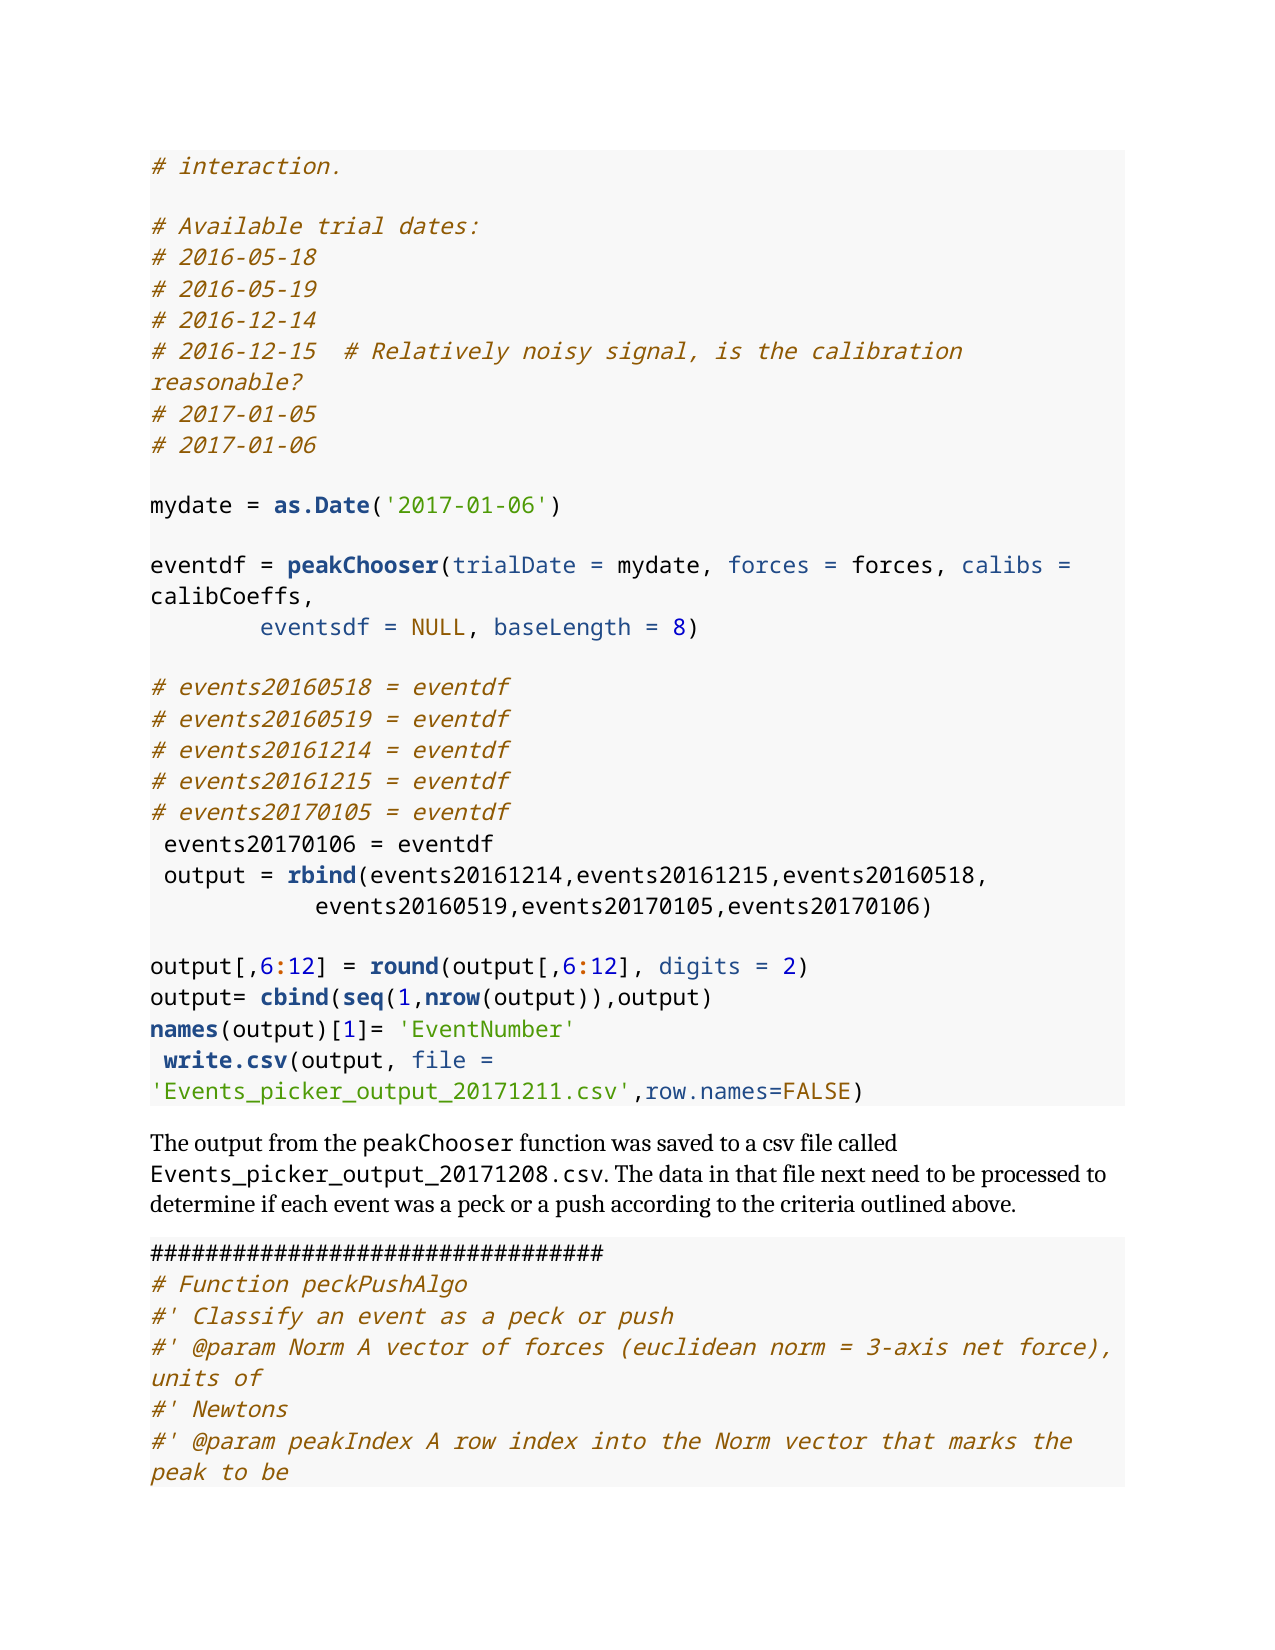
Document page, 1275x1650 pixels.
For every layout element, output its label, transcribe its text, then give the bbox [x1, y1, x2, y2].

text The output from the peakChooser function was saved to a csv file called Events_picker_output_20171208.csv. The data in that file next need to be processed to determine if each event was a peck or a push according to the criteria outlined above. [150, 1127, 1125, 1218]
